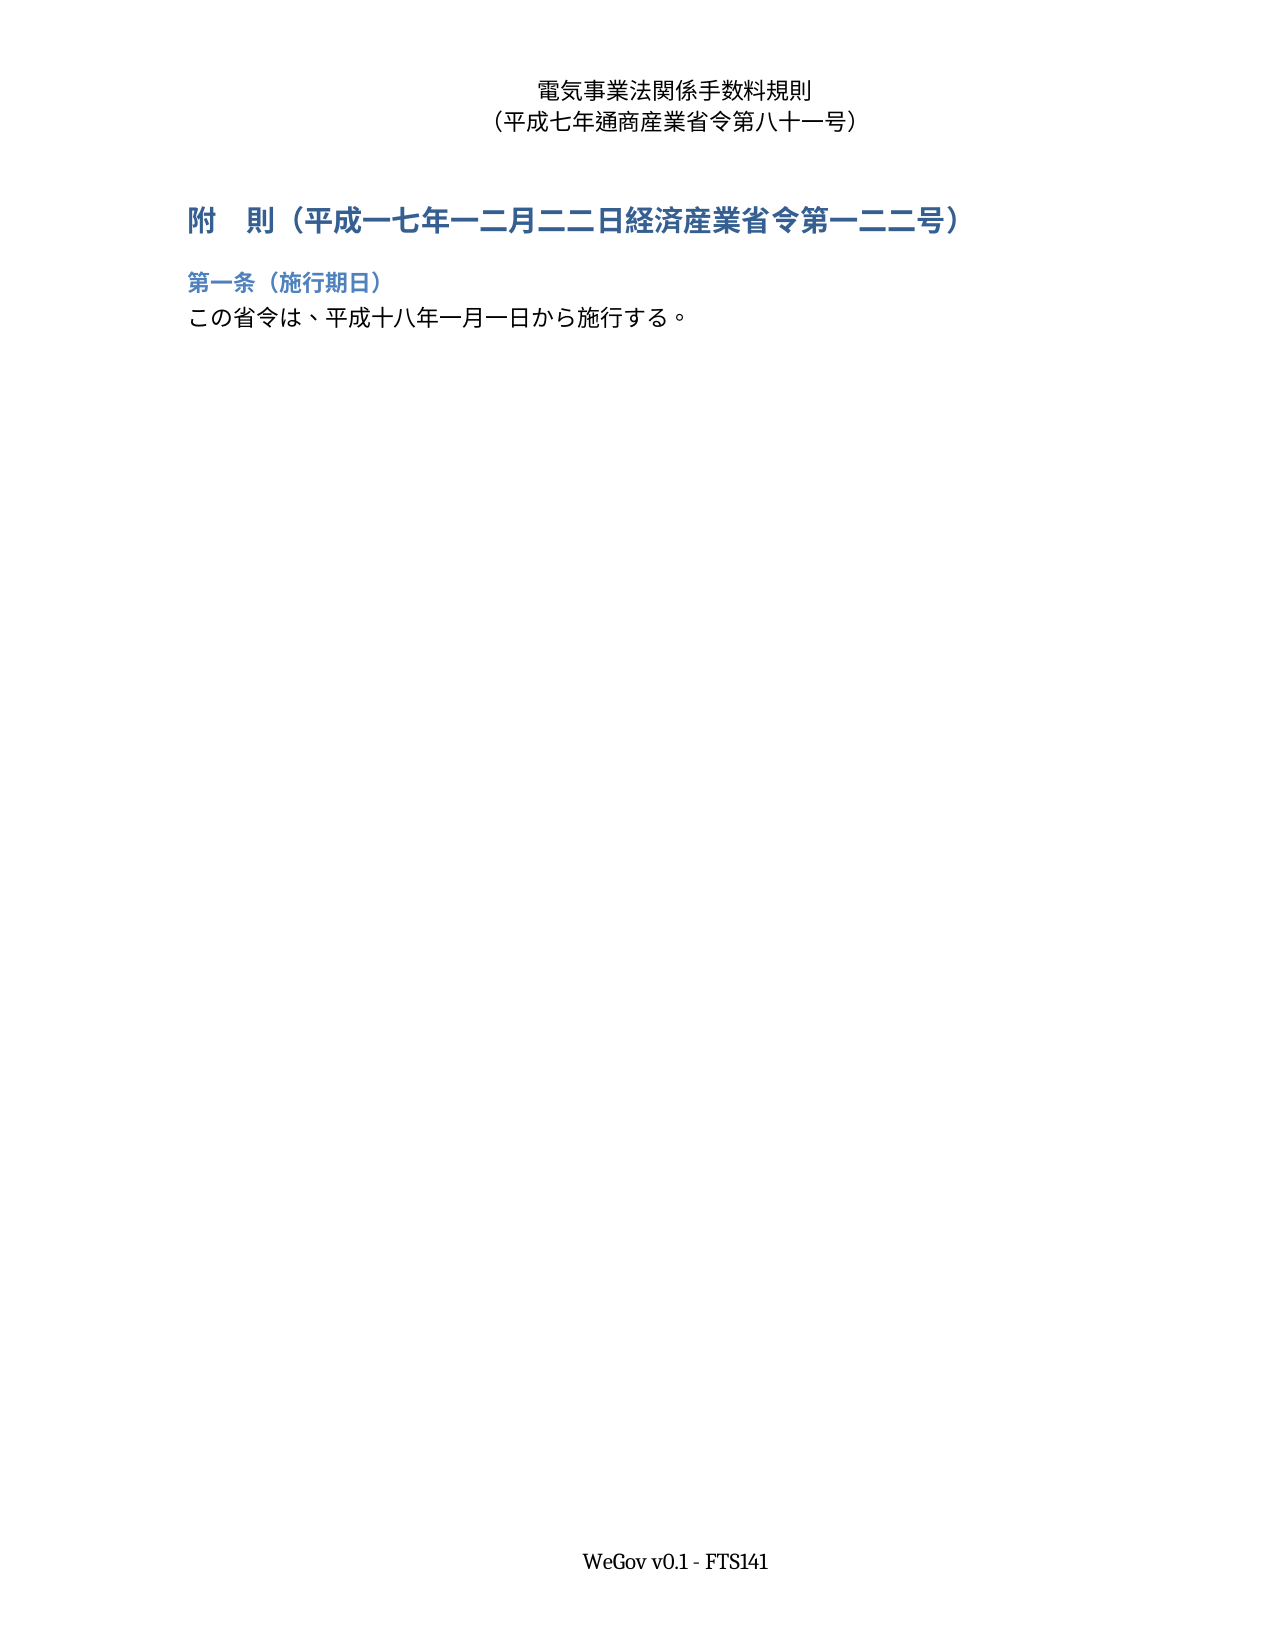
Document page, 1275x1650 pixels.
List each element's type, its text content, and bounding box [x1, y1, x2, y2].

text この省令は、平成十八年一月一日から施行する。 [187, 302, 1087, 334]
subtitle 第一条（施行期日） [187, 266, 1087, 298]
subtitle 附 則（平成一七年一二月二二日経済産業省令第一二二号） [187, 200, 1087, 240]
